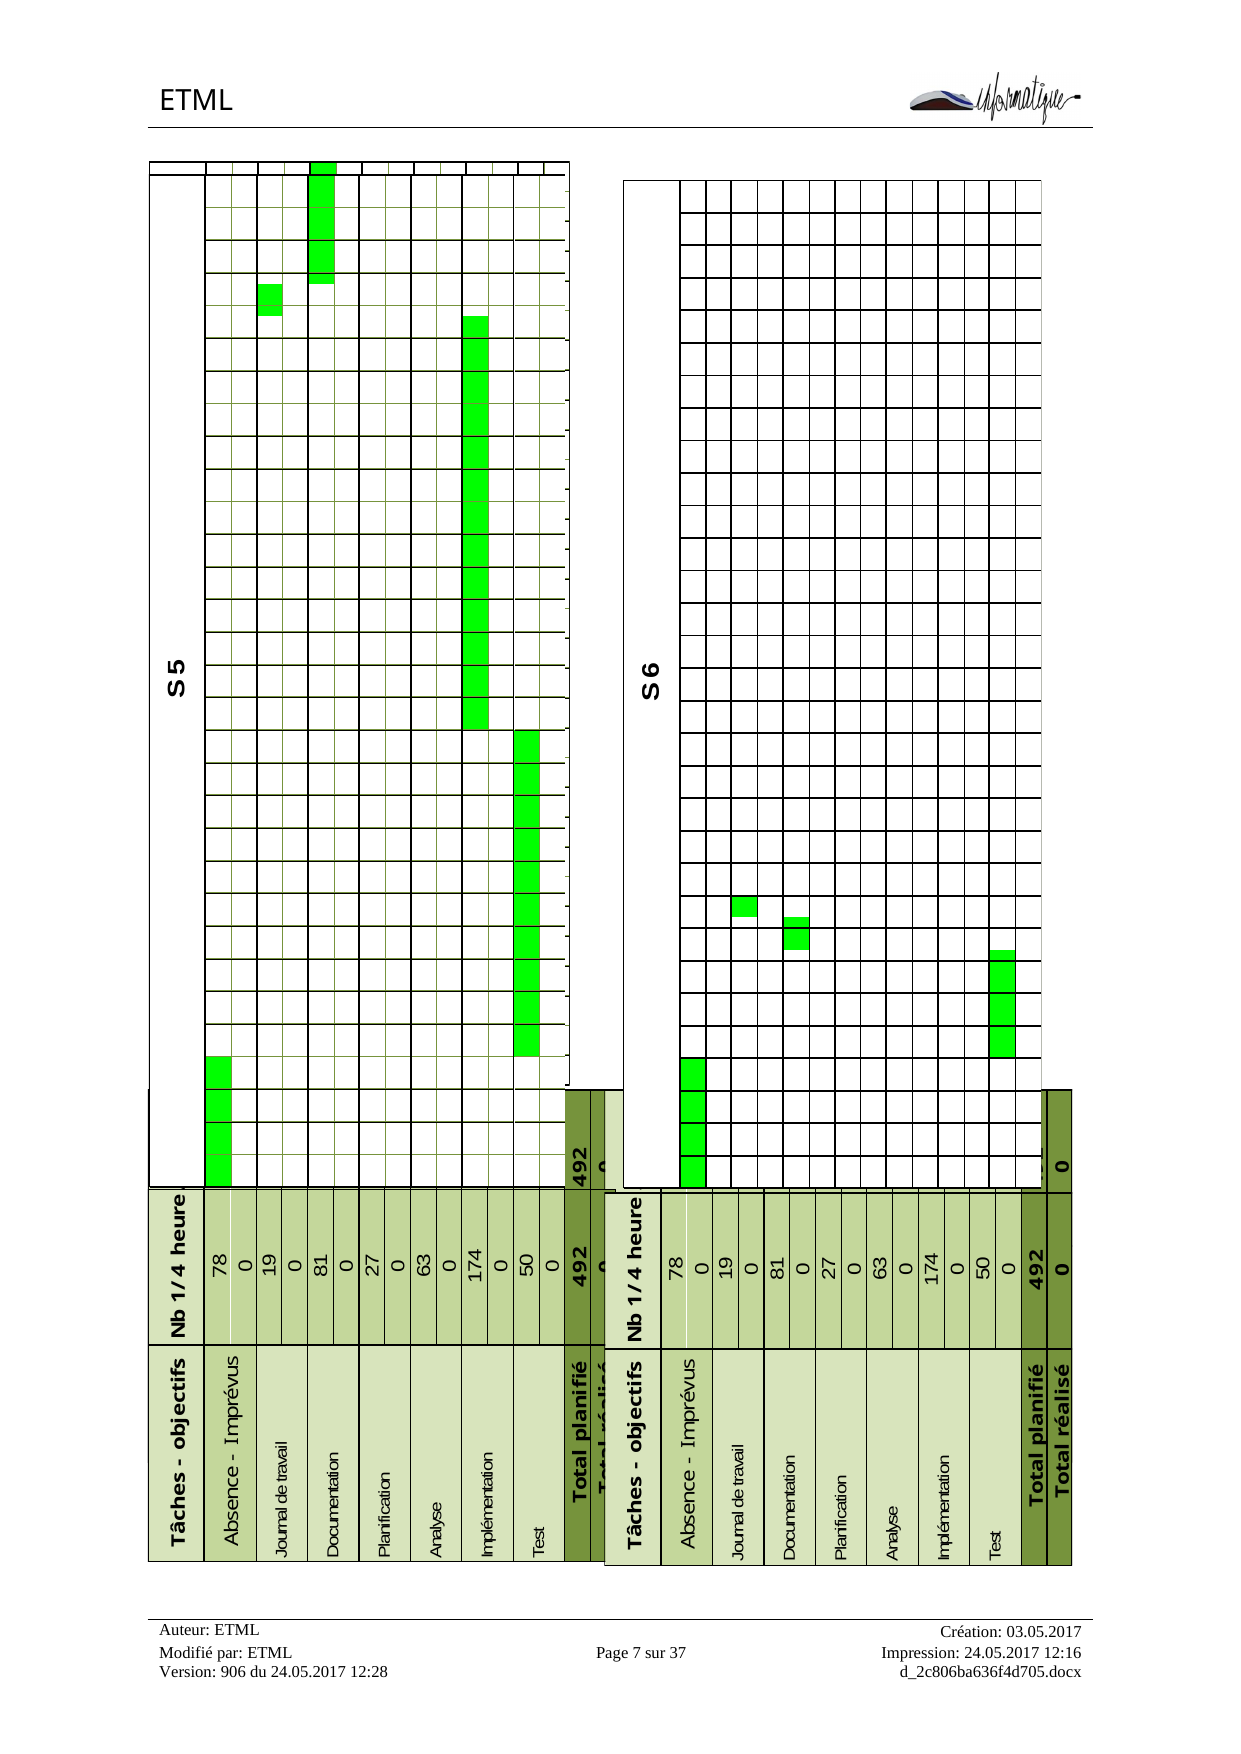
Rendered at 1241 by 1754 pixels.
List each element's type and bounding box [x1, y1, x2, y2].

picture [909, 72, 1082, 125]
